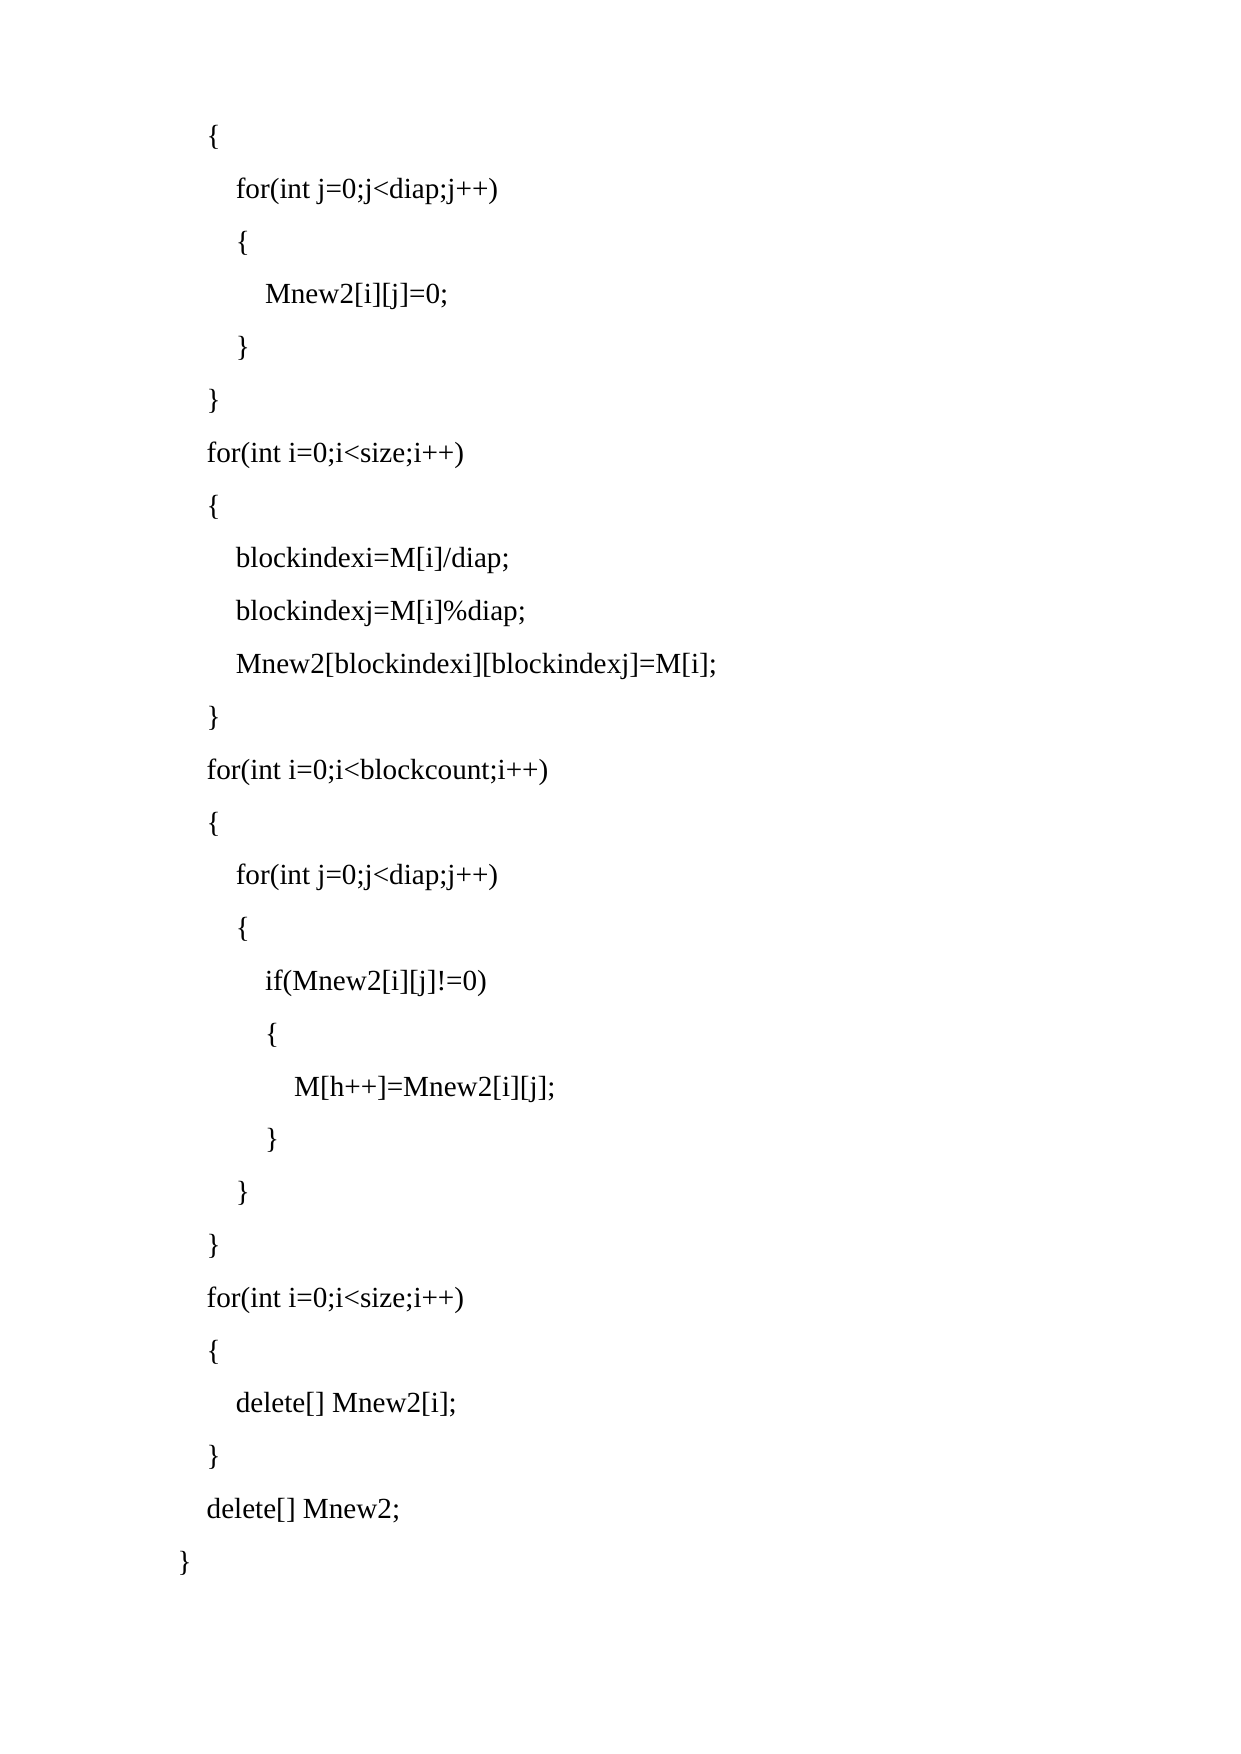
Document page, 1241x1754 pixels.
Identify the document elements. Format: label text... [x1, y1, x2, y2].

text M[h++]=Mnew2[i][j]; [177, 1069, 1152, 1102]
text for(int i=0;i<size;i++) [177, 435, 1152, 468]
text } [177, 1438, 1152, 1472]
text } [177, 382, 1152, 416]
text if(Mnew2[i][j]!=0) [177, 963, 1152, 997]
text for(int i=0;i<blockcount;i++) [177, 752, 1152, 785]
text } [177, 1122, 1152, 1155]
text } [177, 329, 1152, 363]
text { [177, 488, 1152, 521]
text } [177, 1227, 1152, 1261]
text } [177, 1174, 1152, 1208]
text for(int j=0;j<diap;j++) [177, 171, 1152, 204]
text Mnew2[i][j]=0; [177, 277, 1152, 310]
text } [177, 1544, 1152, 1578]
text blockindexi=M[i]/diap; [177, 541, 1152, 574]
text { [177, 805, 1152, 838]
text for(int j=0;j<diap;j++) [177, 857, 1152, 891]
text delete[] Mnew2[i]; [177, 1386, 1152, 1419]
text { [177, 224, 1152, 257]
text { [177, 1016, 1152, 1049]
text { [177, 910, 1152, 944]
text } [177, 699, 1152, 733]
text { [177, 118, 1152, 152]
text Mnew2[blockindexi][blockindexj]=M[i]; [177, 646, 1152, 680]
text blockindexj=M[i]%diap; [177, 593, 1152, 627]
text { [177, 1333, 1152, 1366]
text for(int i=0;i<size;i++) [177, 1280, 1152, 1313]
text delete[] Mnew2; [177, 1491, 1152, 1525]
